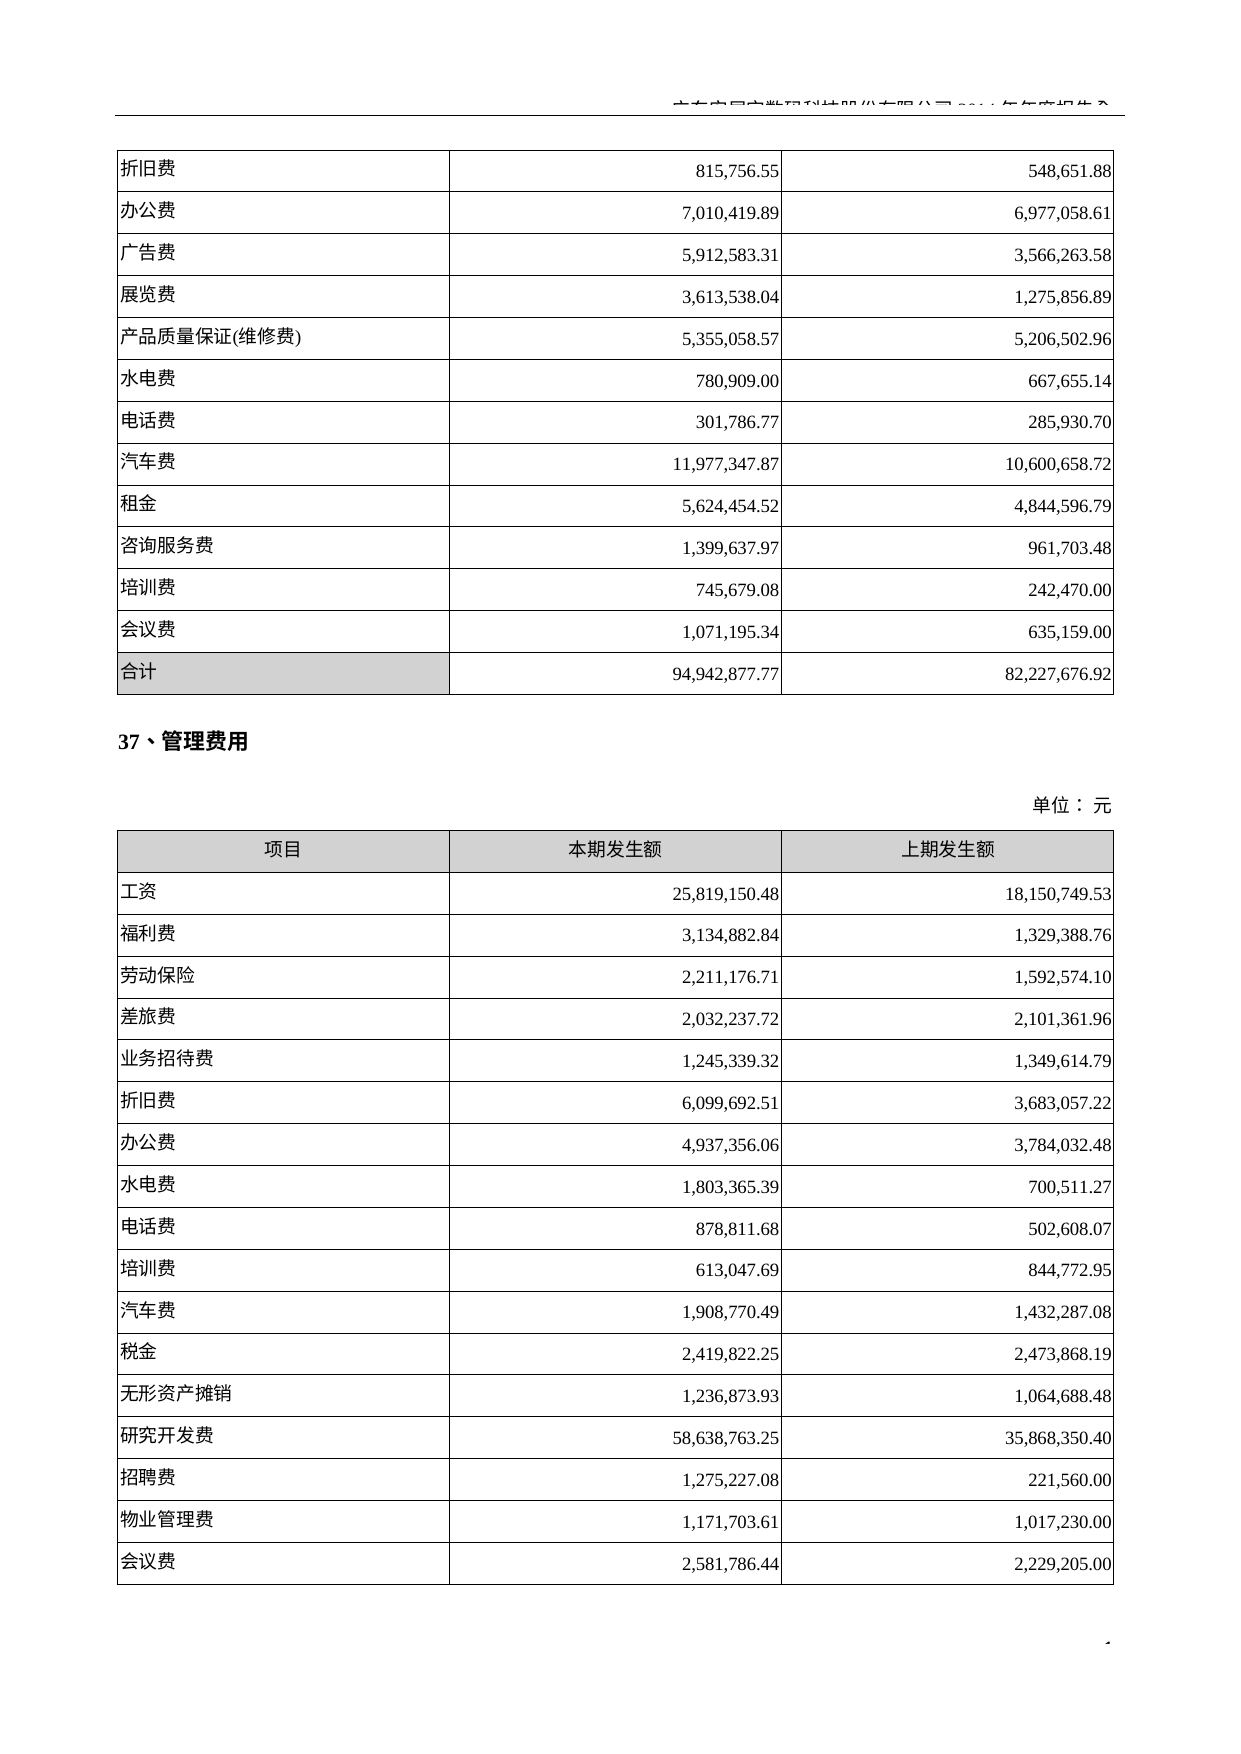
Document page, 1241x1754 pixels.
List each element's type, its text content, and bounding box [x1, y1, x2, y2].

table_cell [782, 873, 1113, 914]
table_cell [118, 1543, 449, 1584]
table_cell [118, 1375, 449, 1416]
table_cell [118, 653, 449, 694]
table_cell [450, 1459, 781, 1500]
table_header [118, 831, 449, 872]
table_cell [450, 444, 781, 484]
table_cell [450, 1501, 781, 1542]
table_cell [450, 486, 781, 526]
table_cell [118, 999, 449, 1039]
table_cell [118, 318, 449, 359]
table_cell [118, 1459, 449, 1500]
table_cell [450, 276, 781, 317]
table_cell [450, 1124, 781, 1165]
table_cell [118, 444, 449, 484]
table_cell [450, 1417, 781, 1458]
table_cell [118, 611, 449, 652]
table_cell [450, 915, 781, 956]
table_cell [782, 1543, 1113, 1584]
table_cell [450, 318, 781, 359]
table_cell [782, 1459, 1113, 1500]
text 单位： 元 [102, 793, 1112, 818]
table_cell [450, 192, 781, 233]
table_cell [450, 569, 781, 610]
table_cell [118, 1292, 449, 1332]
subtitle 37、管理费用 [118, 726, 902, 756]
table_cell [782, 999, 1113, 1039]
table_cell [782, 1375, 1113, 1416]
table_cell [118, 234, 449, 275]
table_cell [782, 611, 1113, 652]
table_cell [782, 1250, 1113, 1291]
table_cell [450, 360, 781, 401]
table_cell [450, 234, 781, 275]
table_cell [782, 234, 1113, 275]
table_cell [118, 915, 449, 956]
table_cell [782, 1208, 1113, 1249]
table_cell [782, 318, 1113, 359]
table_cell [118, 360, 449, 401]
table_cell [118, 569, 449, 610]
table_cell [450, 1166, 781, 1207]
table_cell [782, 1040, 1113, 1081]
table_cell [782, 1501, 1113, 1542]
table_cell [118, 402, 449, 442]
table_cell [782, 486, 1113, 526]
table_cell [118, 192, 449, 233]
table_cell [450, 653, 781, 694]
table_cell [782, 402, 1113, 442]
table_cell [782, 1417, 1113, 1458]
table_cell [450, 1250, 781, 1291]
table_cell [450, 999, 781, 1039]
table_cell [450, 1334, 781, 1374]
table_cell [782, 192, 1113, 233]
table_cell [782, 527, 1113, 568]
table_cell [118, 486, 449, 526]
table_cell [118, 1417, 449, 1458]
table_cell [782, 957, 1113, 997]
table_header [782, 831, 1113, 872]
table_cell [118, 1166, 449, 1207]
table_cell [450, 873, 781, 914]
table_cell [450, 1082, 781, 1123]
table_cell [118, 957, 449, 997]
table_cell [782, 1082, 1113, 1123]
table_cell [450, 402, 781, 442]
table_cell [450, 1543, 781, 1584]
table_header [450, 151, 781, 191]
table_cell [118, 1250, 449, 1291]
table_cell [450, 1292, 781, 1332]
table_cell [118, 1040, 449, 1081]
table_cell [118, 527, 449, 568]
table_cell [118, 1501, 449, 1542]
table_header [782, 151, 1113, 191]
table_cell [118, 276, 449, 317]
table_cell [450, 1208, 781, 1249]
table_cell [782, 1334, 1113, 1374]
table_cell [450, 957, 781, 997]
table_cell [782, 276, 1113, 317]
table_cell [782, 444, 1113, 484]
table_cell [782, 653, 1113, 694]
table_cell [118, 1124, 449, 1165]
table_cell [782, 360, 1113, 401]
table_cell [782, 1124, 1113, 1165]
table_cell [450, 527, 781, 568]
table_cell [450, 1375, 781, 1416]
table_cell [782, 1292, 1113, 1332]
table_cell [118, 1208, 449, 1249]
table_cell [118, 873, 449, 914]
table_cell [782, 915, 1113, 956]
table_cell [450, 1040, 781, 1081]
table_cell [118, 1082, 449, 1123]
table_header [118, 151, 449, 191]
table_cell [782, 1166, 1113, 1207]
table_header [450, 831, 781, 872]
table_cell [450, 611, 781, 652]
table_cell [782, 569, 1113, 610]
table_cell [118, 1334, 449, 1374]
